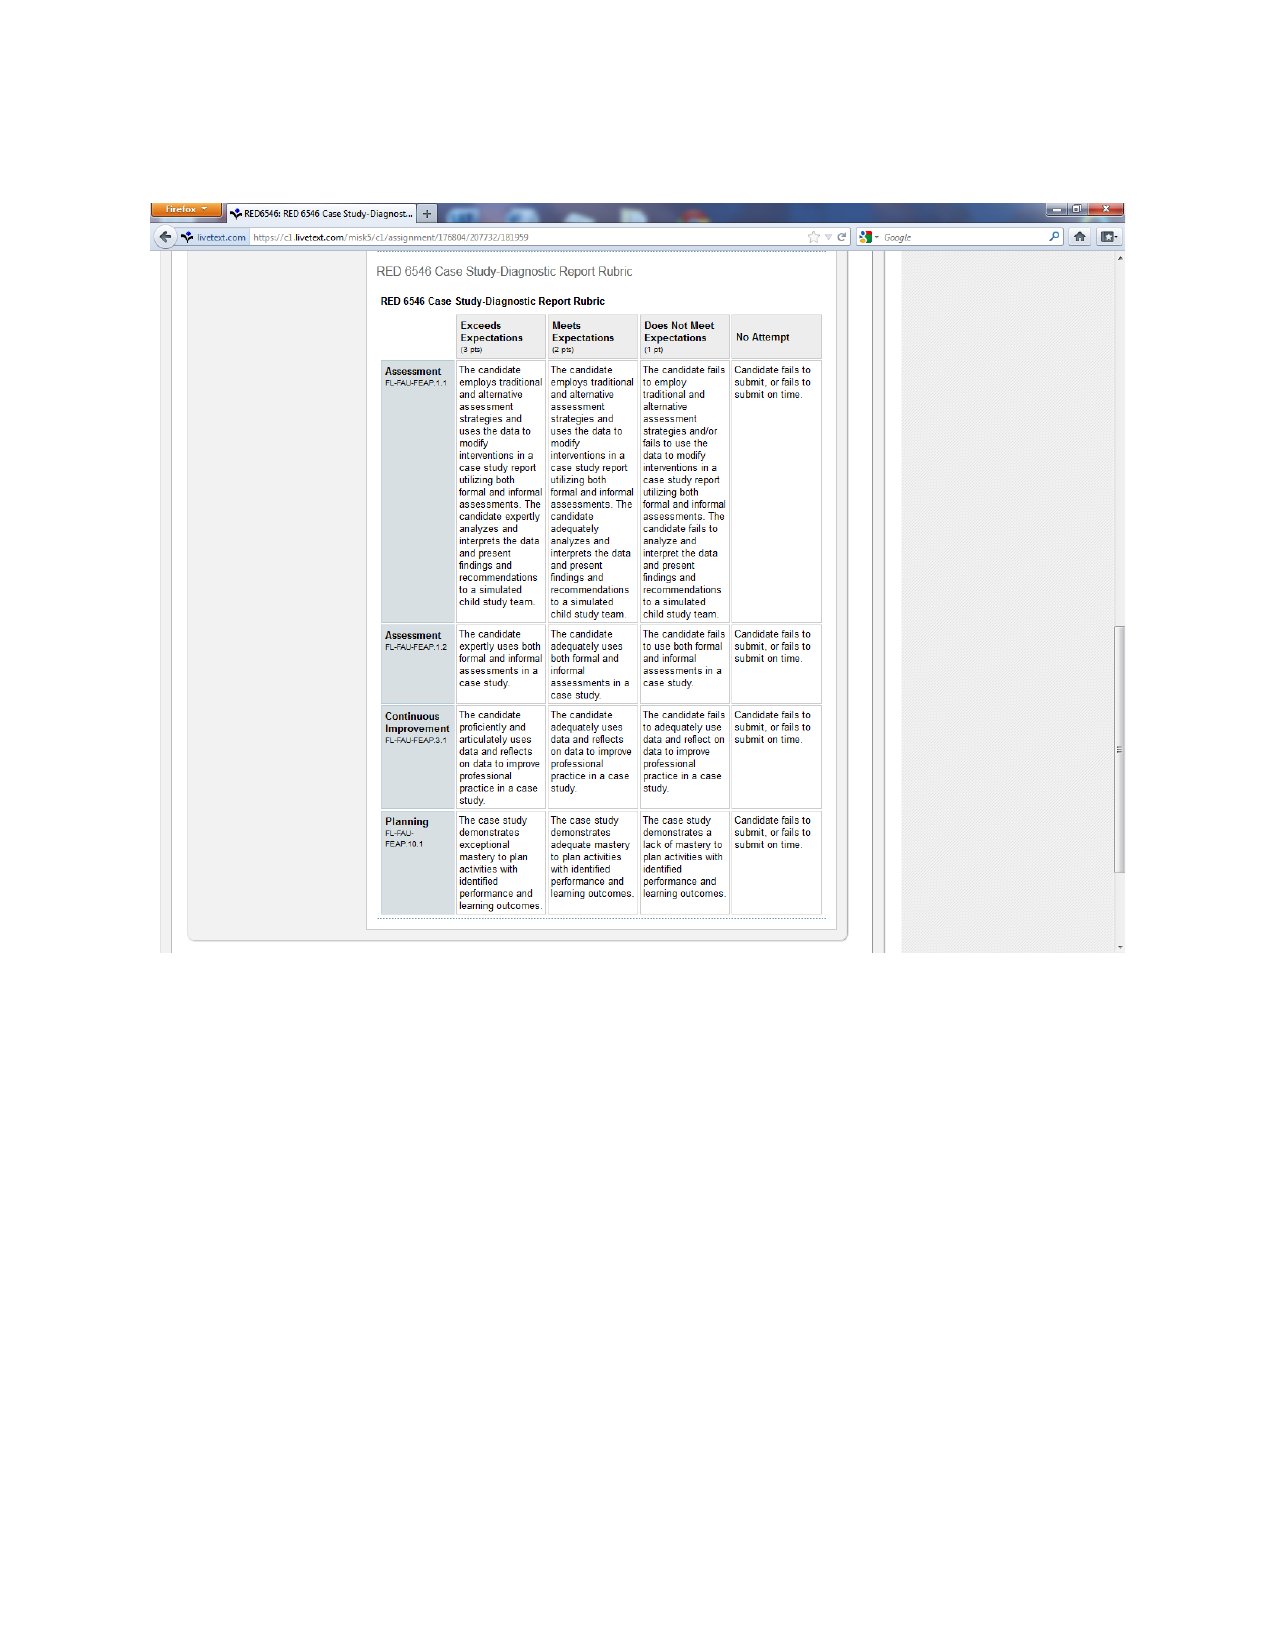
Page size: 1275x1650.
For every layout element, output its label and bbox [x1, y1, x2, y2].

picture [150, 203, 1125, 953]
